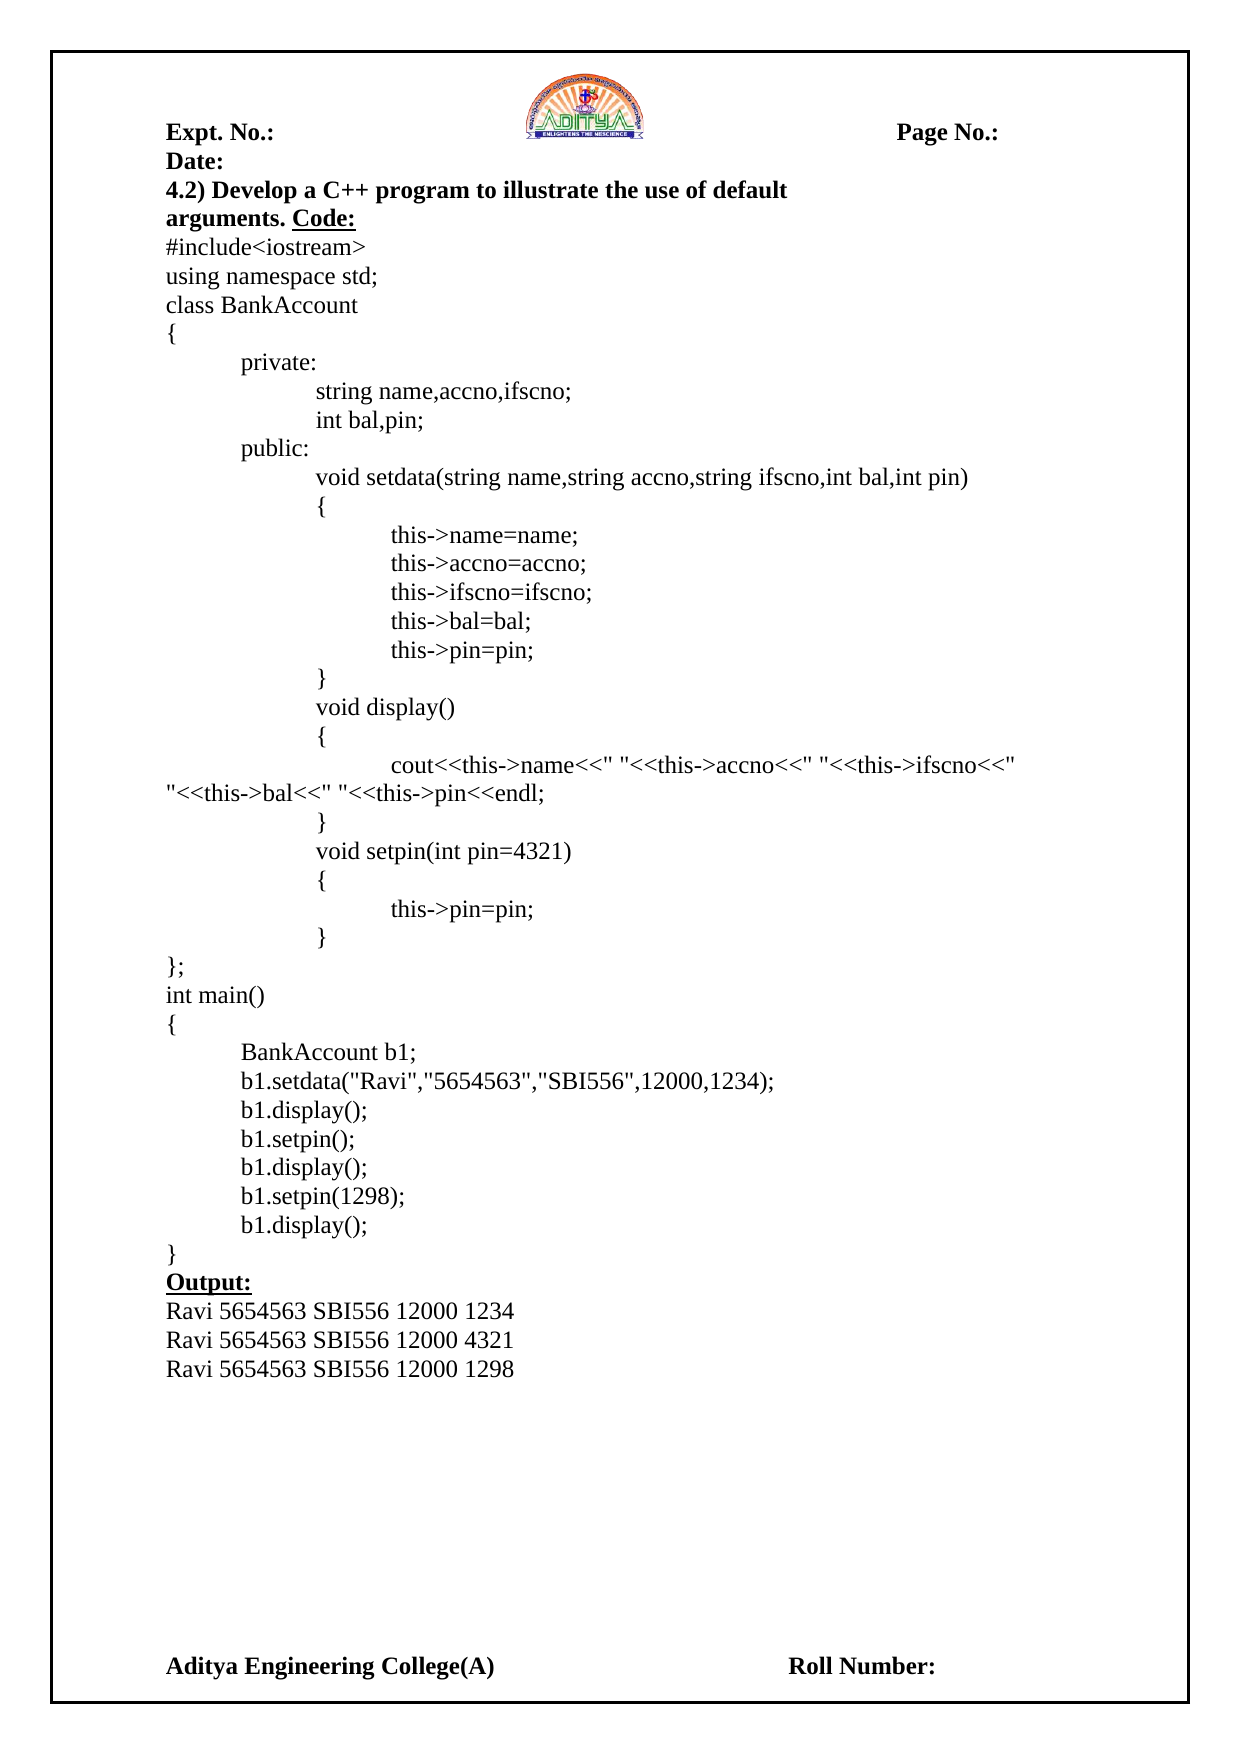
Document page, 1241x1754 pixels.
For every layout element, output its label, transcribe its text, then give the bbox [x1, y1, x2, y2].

subtitle Develop a C++ program to illustrate the use of default arguments. Code: [166, 175, 914, 232]
text void setpin(int pin=4321) [316, 836, 1161, 865]
text string name,accno,ifscno; int bal,pin; [316, 376, 573, 433]
text { [166, 318, 1161, 347]
text Ravi 5654563 SBI556 12000 4321 [166, 1325, 1161, 1354]
text { [316, 865, 1161, 893]
text void display() [316, 692, 1161, 721]
text } [166, 1239, 1161, 1267]
text Date: [166, 146, 1161, 175]
text b1.display(); b1.setpin(1298); b1.display(); [241, 1152, 407, 1239]
text public: [241, 433, 310, 462]
text void setdata(string name,string accno,string ifscno,int bal,int pin) [315, 462, 1161, 491]
text cout<<this->name<<" "<<this->accno<<" "<<this->ifscno<<" "<<this->bal<<" "<<this->pin<<endl; [166, 750, 1016, 807]
text Ravi 5654563 SBI556 12000 1298 [166, 1354, 1161, 1382]
text private: [241, 347, 1161, 376]
text { [315, 491, 1161, 520]
text }; [166, 951, 1161, 980]
text } [316, 922, 1161, 951]
text } [316, 807, 1161, 836]
text b1.display(); [241, 1095, 1161, 1124]
text Ravi 5654563 SBI556 12000 1234 [166, 1296, 1161, 1325]
subtitle Expt. No.: Page No.: [166, 117, 1161, 146]
text { [316, 721, 1161, 750]
text this->pin=pin; [391, 635, 1161, 663]
text b1.setpin(); [241, 1124, 1161, 1152]
text #include<iostream> using namespace std; class BankAccount [166, 232, 380, 318]
subtitle Output: [166, 1267, 1161, 1296]
text BankAccount b1; b1.setdata("Ravi","5654563","SBI556",12000,1234); [241, 1037, 776, 1095]
text } [316, 663, 1161, 692]
text int main() [166, 980, 1161, 1009]
text { [166, 1009, 1161, 1037]
picture [526, 73, 644, 117]
text this->name=name; this->accno=accno; this->ifscno=ifscno; this->bal=bal; [391, 520, 592, 635]
text this->pin=pin; [391, 894, 1161, 922]
